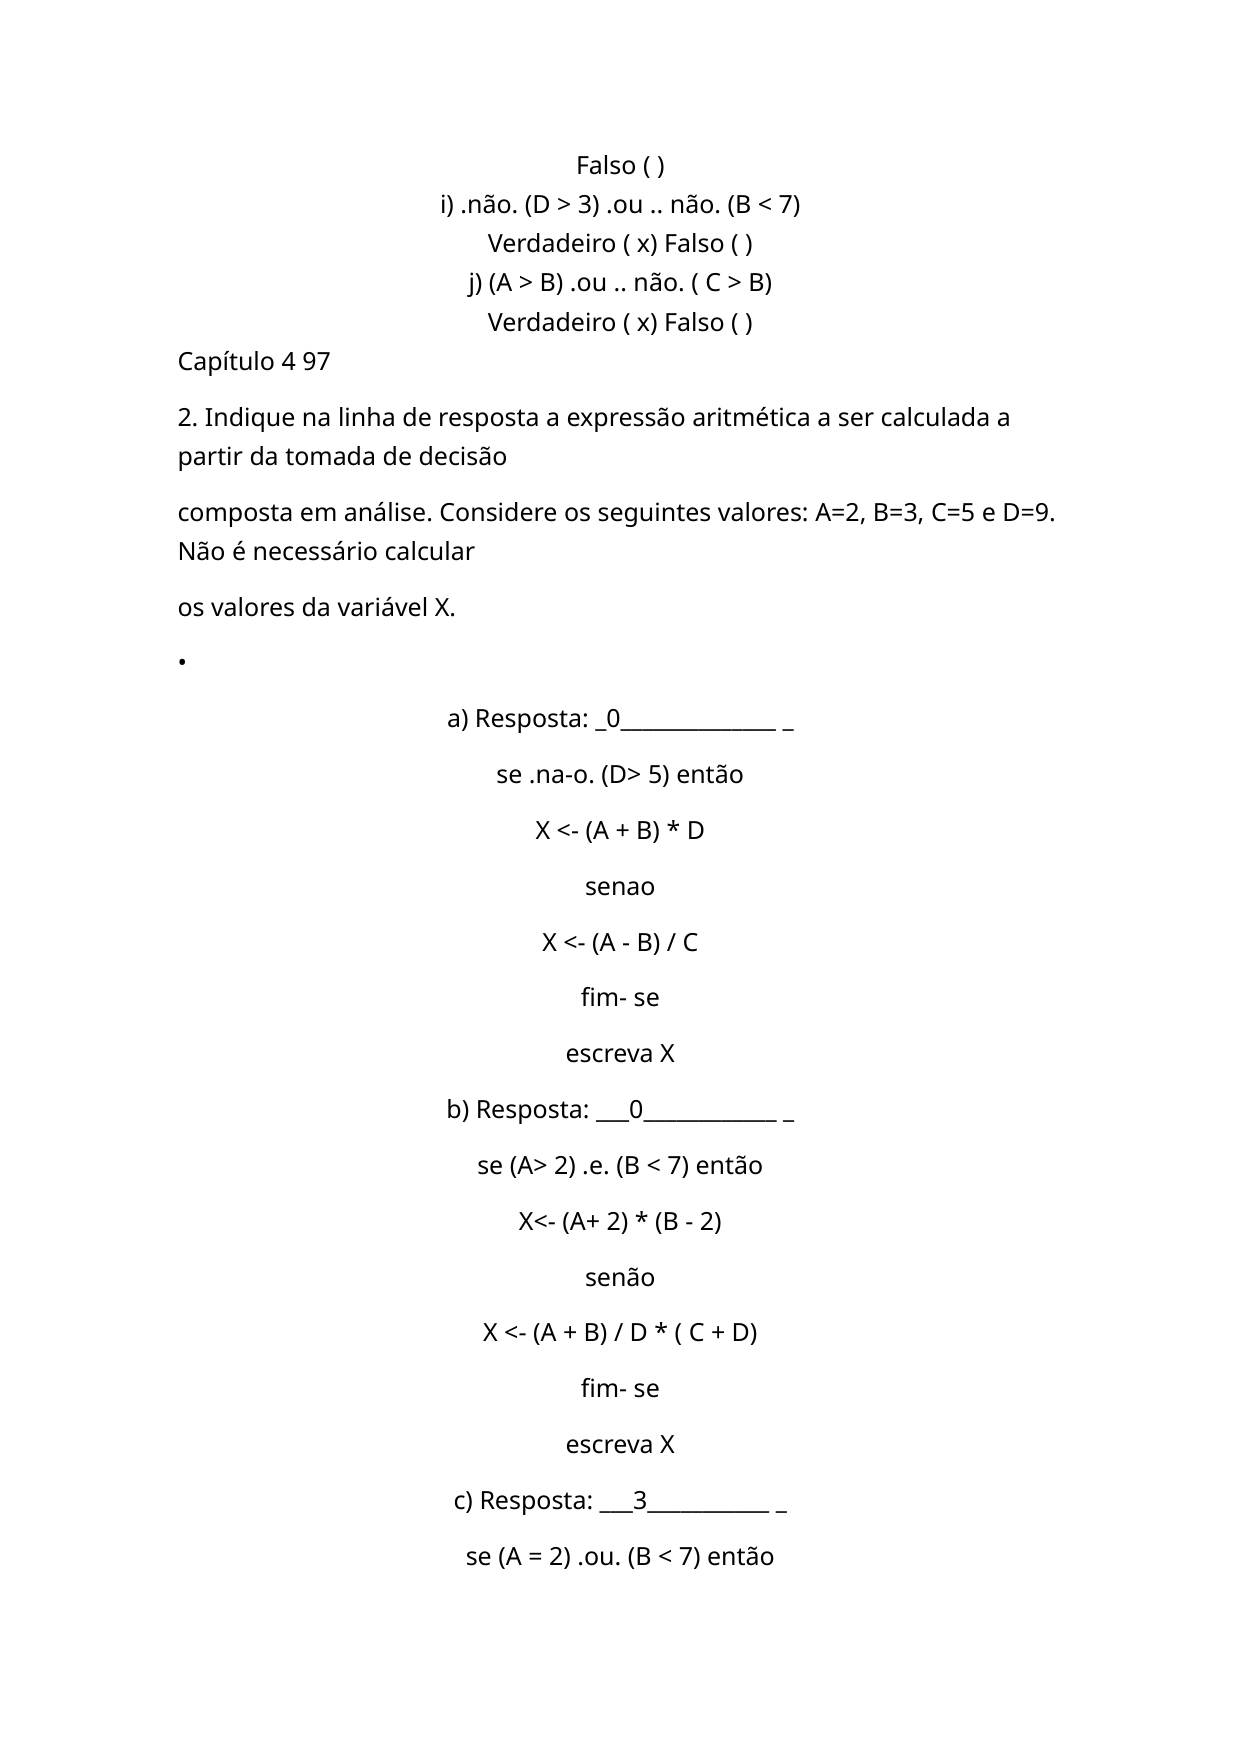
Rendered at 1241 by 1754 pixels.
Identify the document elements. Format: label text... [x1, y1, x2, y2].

text se (A = 2) .ou. (B < 7) então [177, 1538, 1063, 1572]
text escreva X [177, 1036, 1063, 1070]
text Verdadeiro ( x) Falso ( ) [177, 304, 1063, 338]
text i) .não. (D > 3) .ou .. não. (B < 7) [177, 187, 1063, 221]
text X <- (A - B) / C [177, 924, 1063, 958]
text os valores da variável X. [177, 589, 1063, 623]
text X <- (A + B) / D * ( C + D) [177, 1315, 1063, 1349]
text c) Resposta: ___3___________ _ [177, 1483, 1063, 1517]
text Falso ( ) [177, 148, 1063, 182]
text X <- (A + B) * D [177, 813, 1063, 847]
text a) Resposta: _0______________ _ [177, 701, 1063, 735]
text composta em análise. Considere os seguintes valores: A=2, B=3, C=5 e D=9. Não é necessário calcular [177, 494, 1063, 567]
text senao [177, 868, 1063, 902]
text se .na-o. (D> 5) então [177, 757, 1063, 791]
text fim- se [177, 980, 1063, 1014]
text senão [177, 1259, 1063, 1293]
text • [177, 645, 1063, 679]
text Verdadeiro ( x) Falso ( ) [177, 226, 1063, 260]
text escreva X [177, 1427, 1063, 1461]
text Capítulo 4 97 [177, 343, 1063, 377]
text se (A> 2) .e. (B < 7) então [177, 1148, 1063, 1182]
text j) (A > B) .ou .. não. ( C > B) [177, 265, 1063, 299]
text 2. Indique na linha de resposta a expressão aritmética a ser calculada a partir da tomada de decisão [177, 399, 1063, 472]
text fim- se [177, 1371, 1063, 1405]
text b) Resposta: ___0____________ _ [177, 1092, 1063, 1126]
text X<- (A+ 2) * (B - 2) [177, 1203, 1063, 1237]
